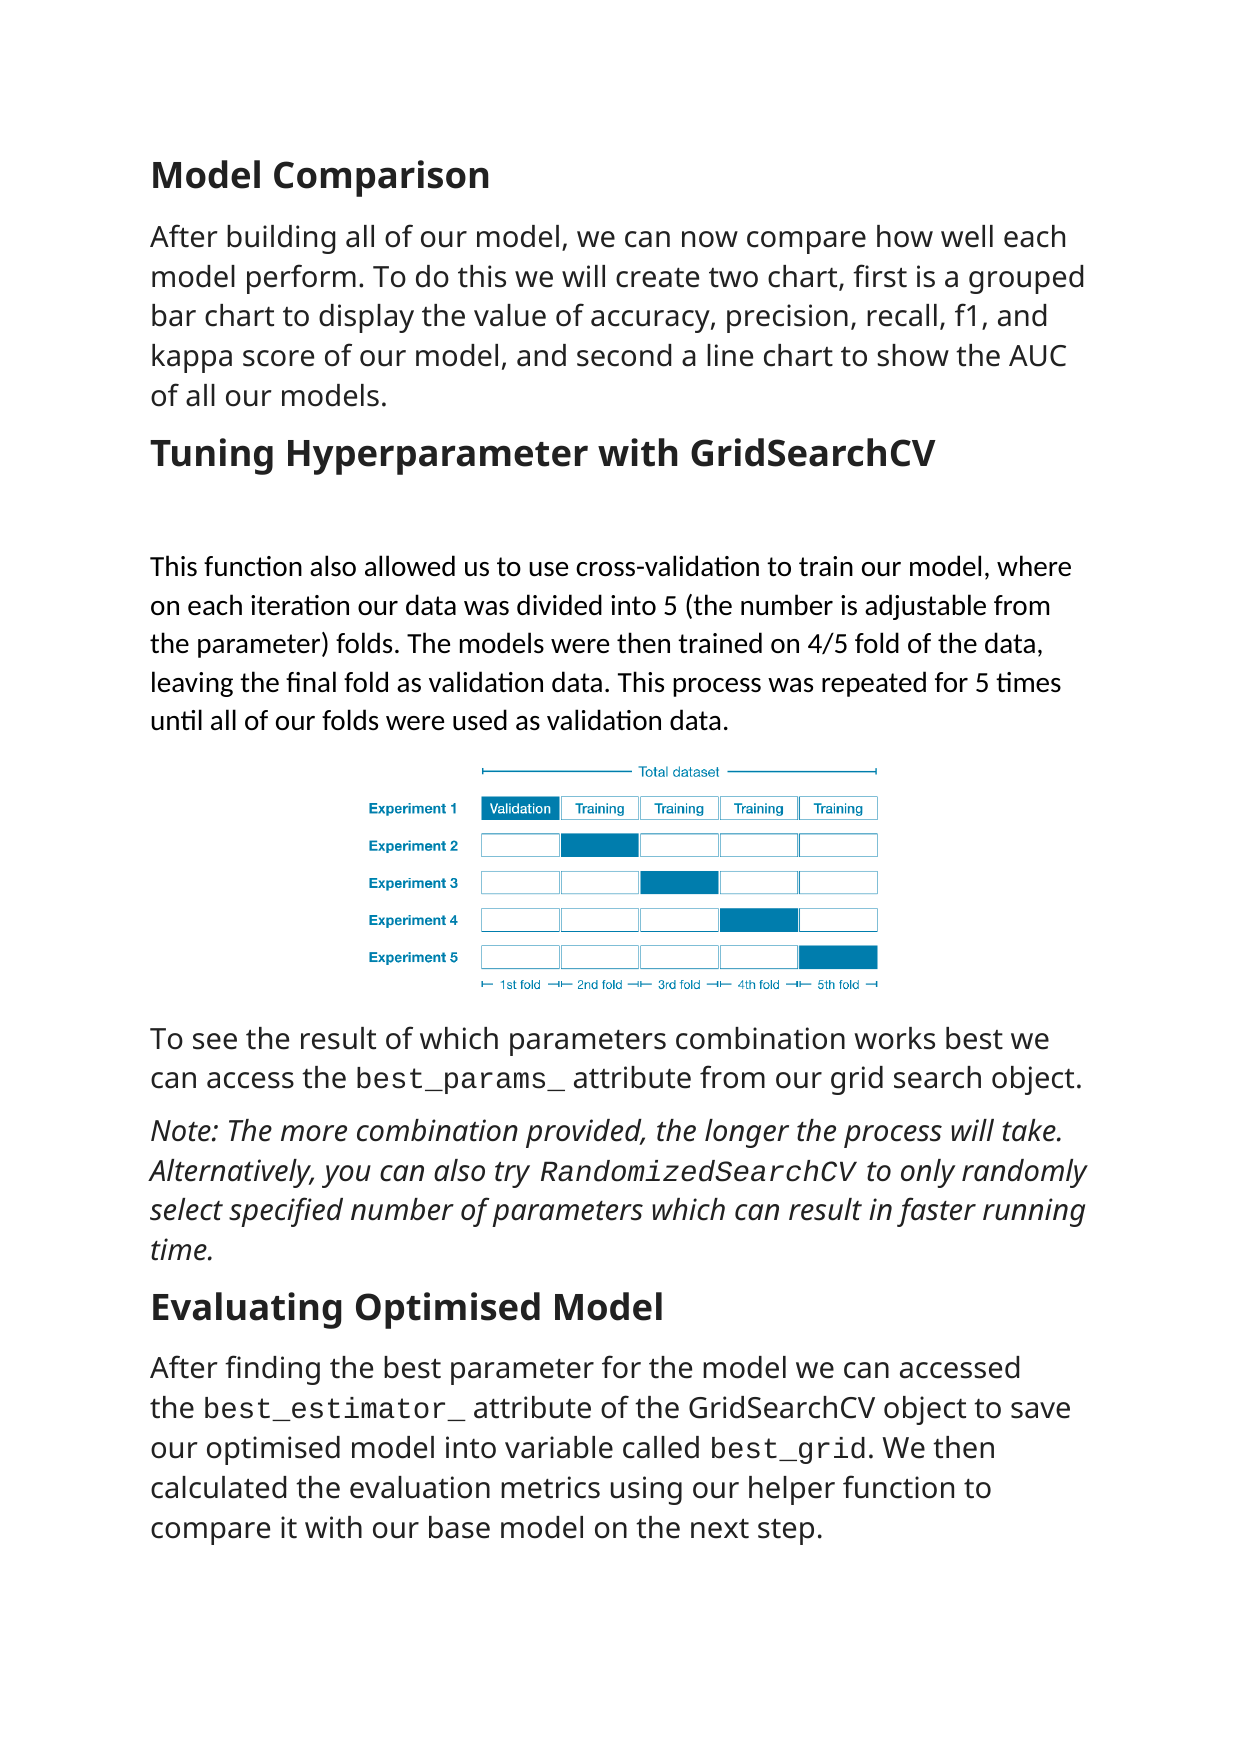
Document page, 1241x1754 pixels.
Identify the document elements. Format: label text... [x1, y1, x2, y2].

subtitle Model Comparison [150, 150, 1090, 200]
text To see the result of which parameters combination works best we can access the best_params_ attribute from our grid search object. [150, 1018, 1090, 1098]
text After finding the best parameter for the model we can accessed the best_estimator_ attribute of the GridSearchCV object to save our optimised model into variable called best_grid. We then calculated the evaluation metrics using our helper function to compare it with our base model on the next step. [150, 1348, 1090, 1547]
text Note: The more combination provided, the longer the process will take. Alternatively, you can also try RandomizedSearchCV to only randomly select specified number of parameters which can result in faster running time. [150, 1110, 1090, 1269]
subtitle Tuning Hyperparameter with GridSearchCV [150, 427, 1090, 477]
text After building all of our model, we can now compare how well each model perform. To do this we will create two chart, first is a grouped bar chart to display the value of accuracy, precision, recall, f1, and kappa score of our model, and second a line chart to show the AUC of all our models. [150, 216, 1090, 414]
text This function also allowed us to use cross-validation to train our model, where on each iteration our data was divided into 5 (the number is adjustable from the parameter) folds. The models were then trained on 4/5 fold of the data, leaving the final fold as validation data. This process was repeated for 5 times until all of our folds were used as validation data. [150, 548, 1090, 738]
subtitle Evaluating Optimised Model [150, 1282, 1090, 1331]
picture [150, 757, 1091, 1000]
